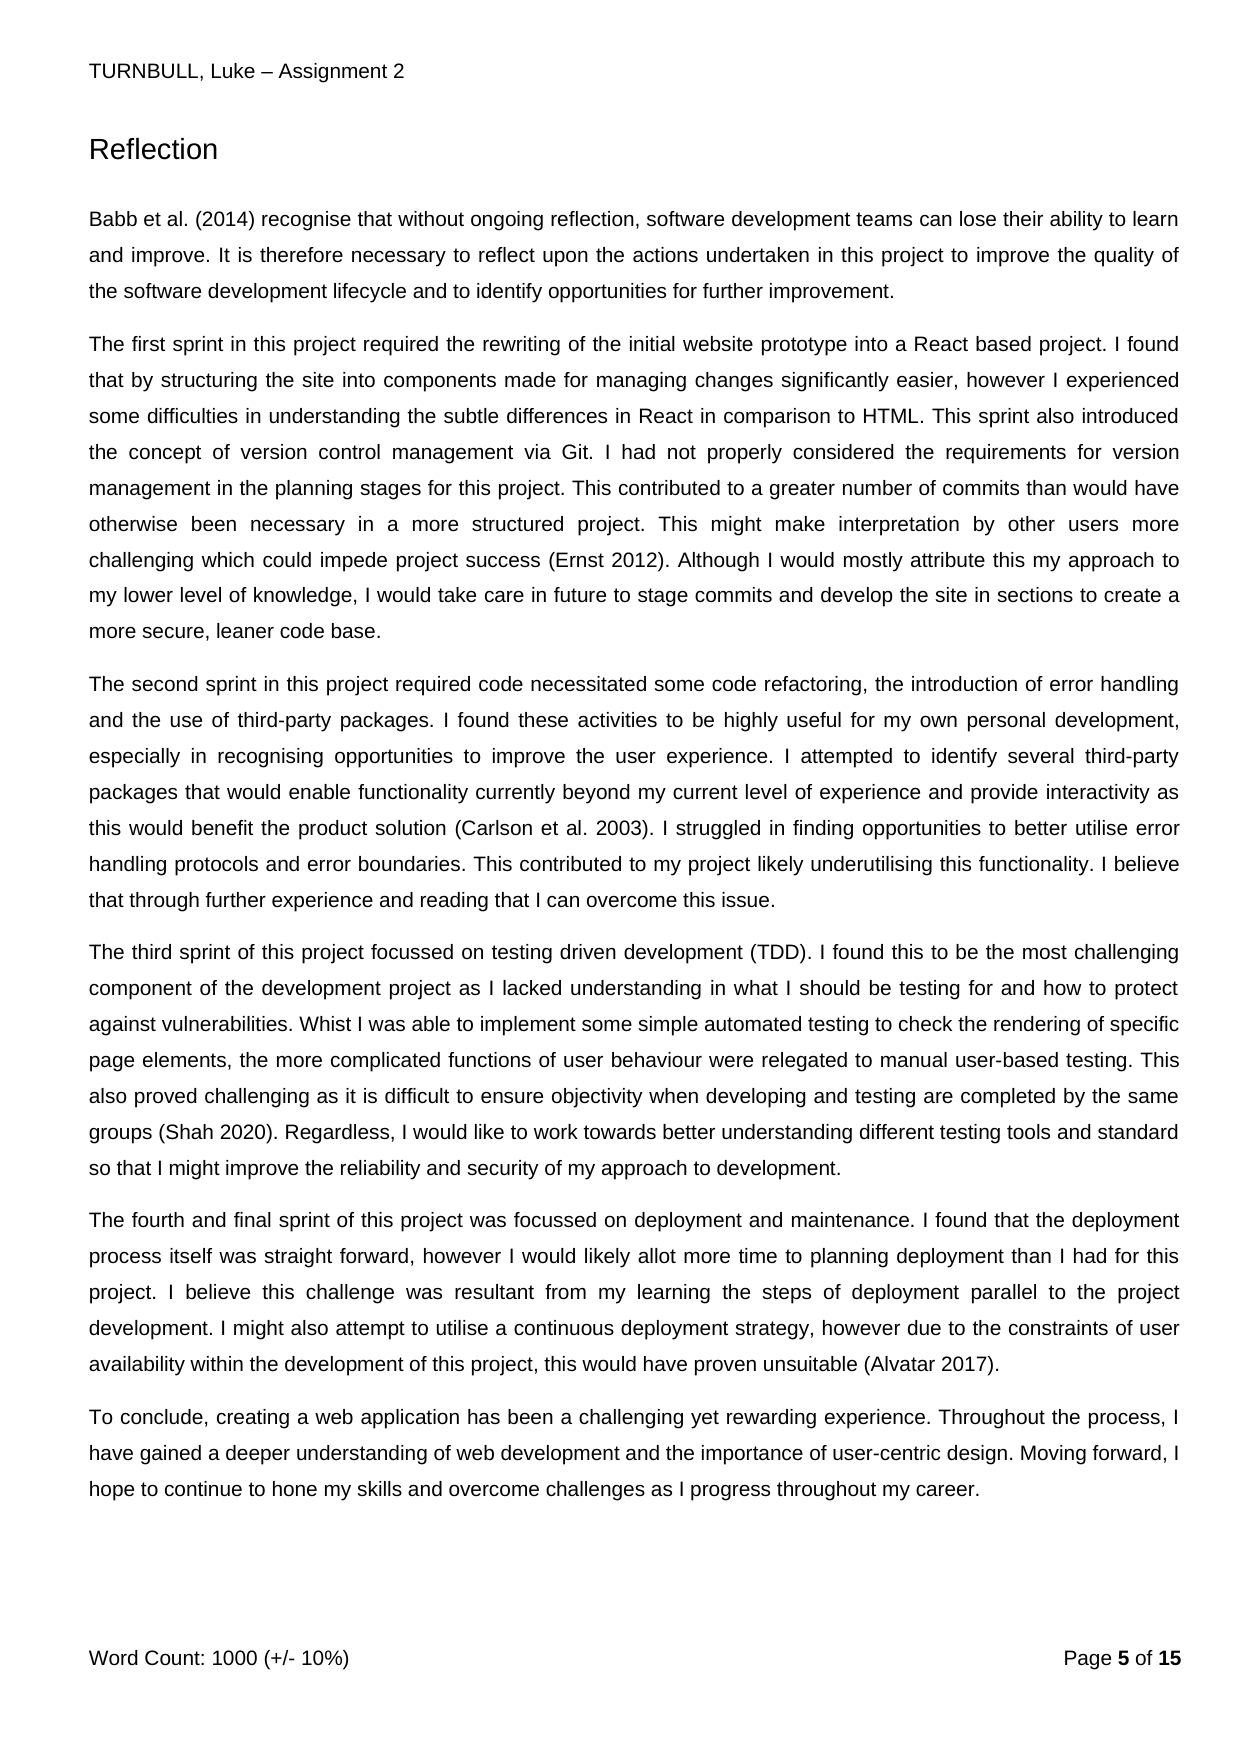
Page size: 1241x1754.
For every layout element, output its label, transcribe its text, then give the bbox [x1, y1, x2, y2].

subtitle Reflection [89, 132, 1181, 166]
text Babb et al. (2014) recognise that without ongoing reflection, software development teams can lose their ability to learn and improve. It is therefore necessary to reflect upon the actions undertaken in this project to improve the quality of the software development lifecycle and to identify opportunities for further improvement. [89, 207, 1181, 303]
text The first sprint in this project required the rewriting of the initial website prototype into a React based project. I found that by structuring the site into components made for managing changes significantly easier, however I experienced some difficulties in understanding the subtle differences in React in comparison to HTML. This sprint also introduced the concept of version control management via Git. I had not properly considered the requirements for version management in the planning stages for this project. This contributed to a greater number of commits than would have otherwise been necessary in a more structured project. This might make interpretation by other users more challenging which could impede project success (Ernst 2012). Although I would mostly attribute this my approach to my lower level of knowledge, I would take care in future to stage commits and develop the site in sections to create a more secure, leaner code base. [89, 332, 1181, 643]
text The fourth and final sprint of this project was focussed on deployment and maintenance. I found that the deployment process itself was straight forward, however I would likely allot more time to planning deployment than I had for this project. I believe this challenge was resultant from my learning the steps of deployment parallel to the project development. I might also attempt to utilise a continuous deployment strategy, however due to the constraints of user availability within the development of this project, this would have proven unsuitable (Alvatar 2017). [89, 1208, 1181, 1376]
text The third sprint of this project focussed on testing driven development (TDD). I found this to be the most challenging component of the development project as I lacked understanding in what I should be testing for and how to protect against vulnerabilities. Whist I was able to implement some simple automated testing to check the rendering of specific page elements, the more complicated functions of user behaviour were relegated to manual user-based testing. This also proved challenging as it is difficult to ensure objectivity when developing and testing are completed by the same groups (Shah 2020). Regardless, I would like to work towards better understanding different testing tools and standard so that I might improve the reliability and security of my approach to development. [89, 940, 1181, 1180]
text The second sprint in this project required code necessitated some code refactoring, the introduction of error handling and the use of third-party packages. I found these activities to be highly useful for my own personal development, especially in recognising opportunities to improve the user experience. I attempted to identify several third-party packages that would enable functionality currently beyond my current level of experience and provide interactivity as this would benefit the product solution (Carlson et al. 2003). I struggled in finding opportunities to better utilise error handling protocols and error boundaries. This contributed to my project likely underutilising this functionality. I believe that through further experience and reading that I can overcome this issue. [89, 672, 1181, 911]
text To conclude, creating a web application has been a challenging yet rewarding experience. Throughout the process, I have gained a deeper understanding of web development and the importance of user-centric design. Moving forward, I hope to continue to hone my skills and overcome challenges as I progress throughout my career. [89, 1405, 1181, 1501]
